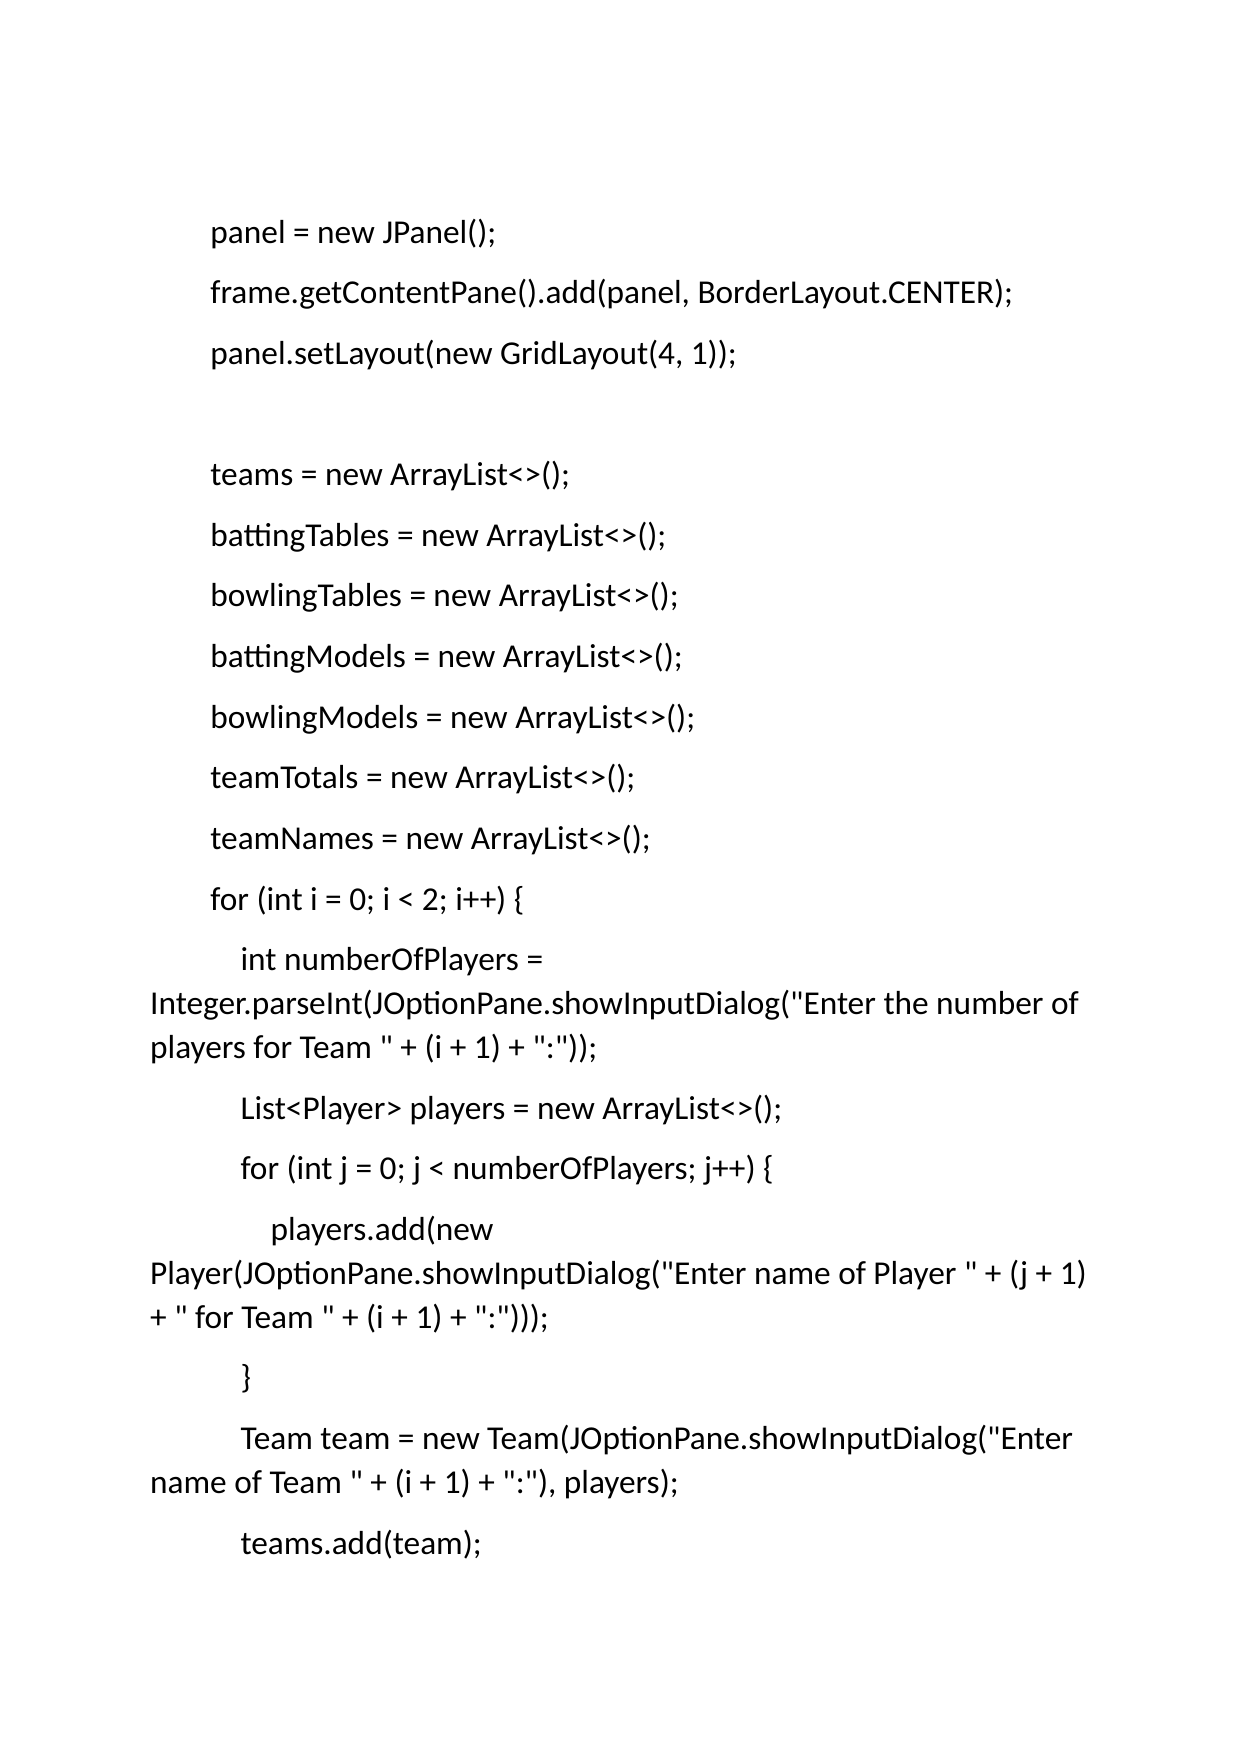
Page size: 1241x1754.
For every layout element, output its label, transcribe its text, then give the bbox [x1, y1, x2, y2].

text teamNames = new ArrayList<>(); [150, 817, 1090, 858]
text panel = new JPanel(); [150, 211, 1090, 251]
text } [150, 1356, 1090, 1397]
text bowlingModels = new ArrayList<>(); [150, 696, 1090, 736]
text bowlingTables = new ArrayList<>(); [150, 574, 1090, 615]
text List<Player> players = new ArrayList<>(); [150, 1087, 1090, 1127]
text for (int i = 0; i < 2; i++) { [150, 877, 1090, 918]
text for (int j = 0; j < numberOfPlayers; j++) { [150, 1147, 1090, 1188]
text teams = new ArrayList<>(); [150, 453, 1090, 494]
text int numberOfPlayers = Integer.parseInt(JOptionPane.showInputDialog("Enter the number of players for Team " + (i + 1) + ":")); [150, 938, 1090, 1067]
text battingTables = new ArrayList<>(); [150, 514, 1090, 554]
text battingModels = new ArrayList<>(); [150, 635, 1090, 676]
text teams.add(team); [150, 1522, 1090, 1562]
text Team team = new Team(JOptionPane.showInputDialog("Enter name of Team " + (i + 1) + ":"), players); [150, 1417, 1090, 1502]
text players.add(new Player(JOptionPane.showInputDialog("Enter name of Player " + (j + 1) + " for Team " + (i + 1) + ":"))); [150, 1208, 1090, 1337]
text teamTotals = new ArrayList<>(); [150, 756, 1090, 797]
text frame.getContentPane().add(panel, BorderLayout.CENTER); [150, 271, 1090, 312]
text panel.setLayout(new GridLayout(4, 1)); [150, 332, 1090, 373]
